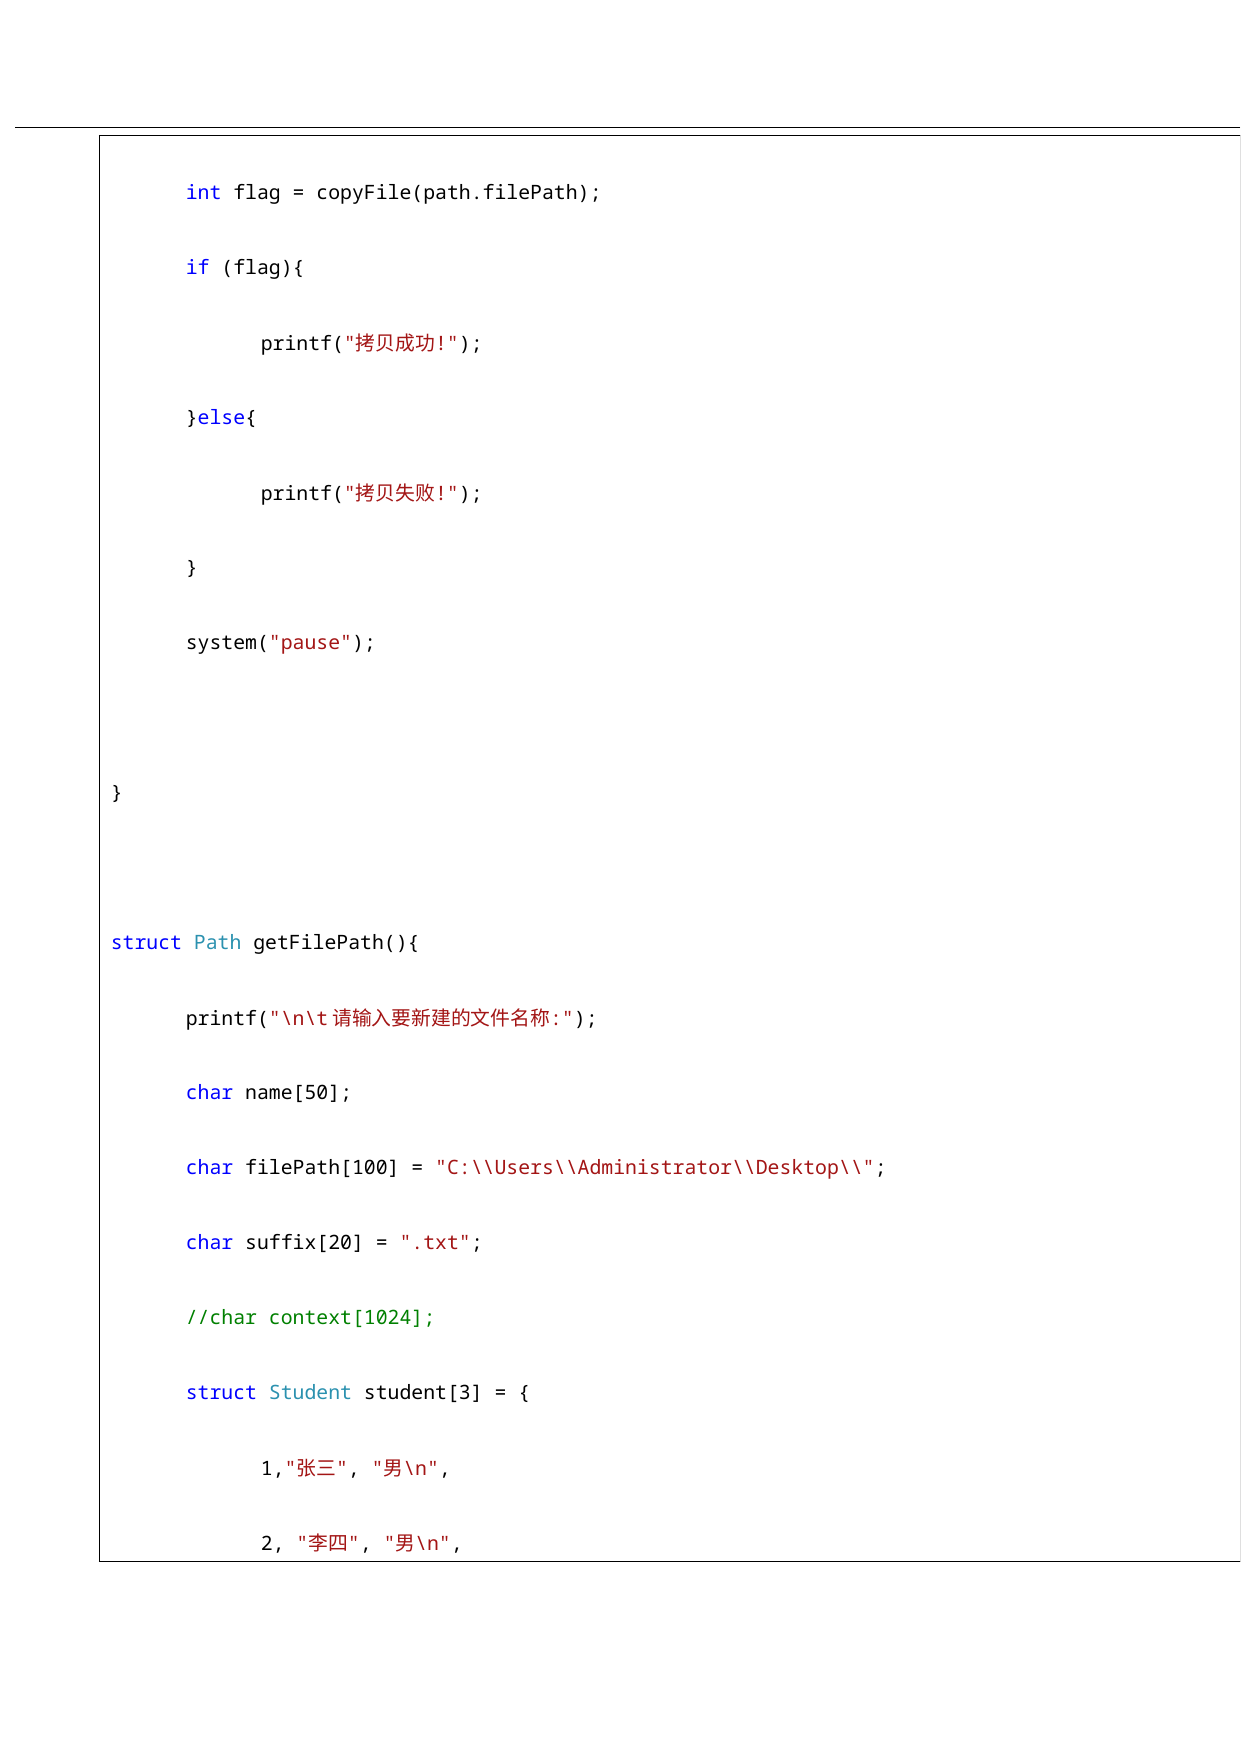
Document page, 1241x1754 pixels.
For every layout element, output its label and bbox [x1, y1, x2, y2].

table_header [100, 136, 1240, 1561]
